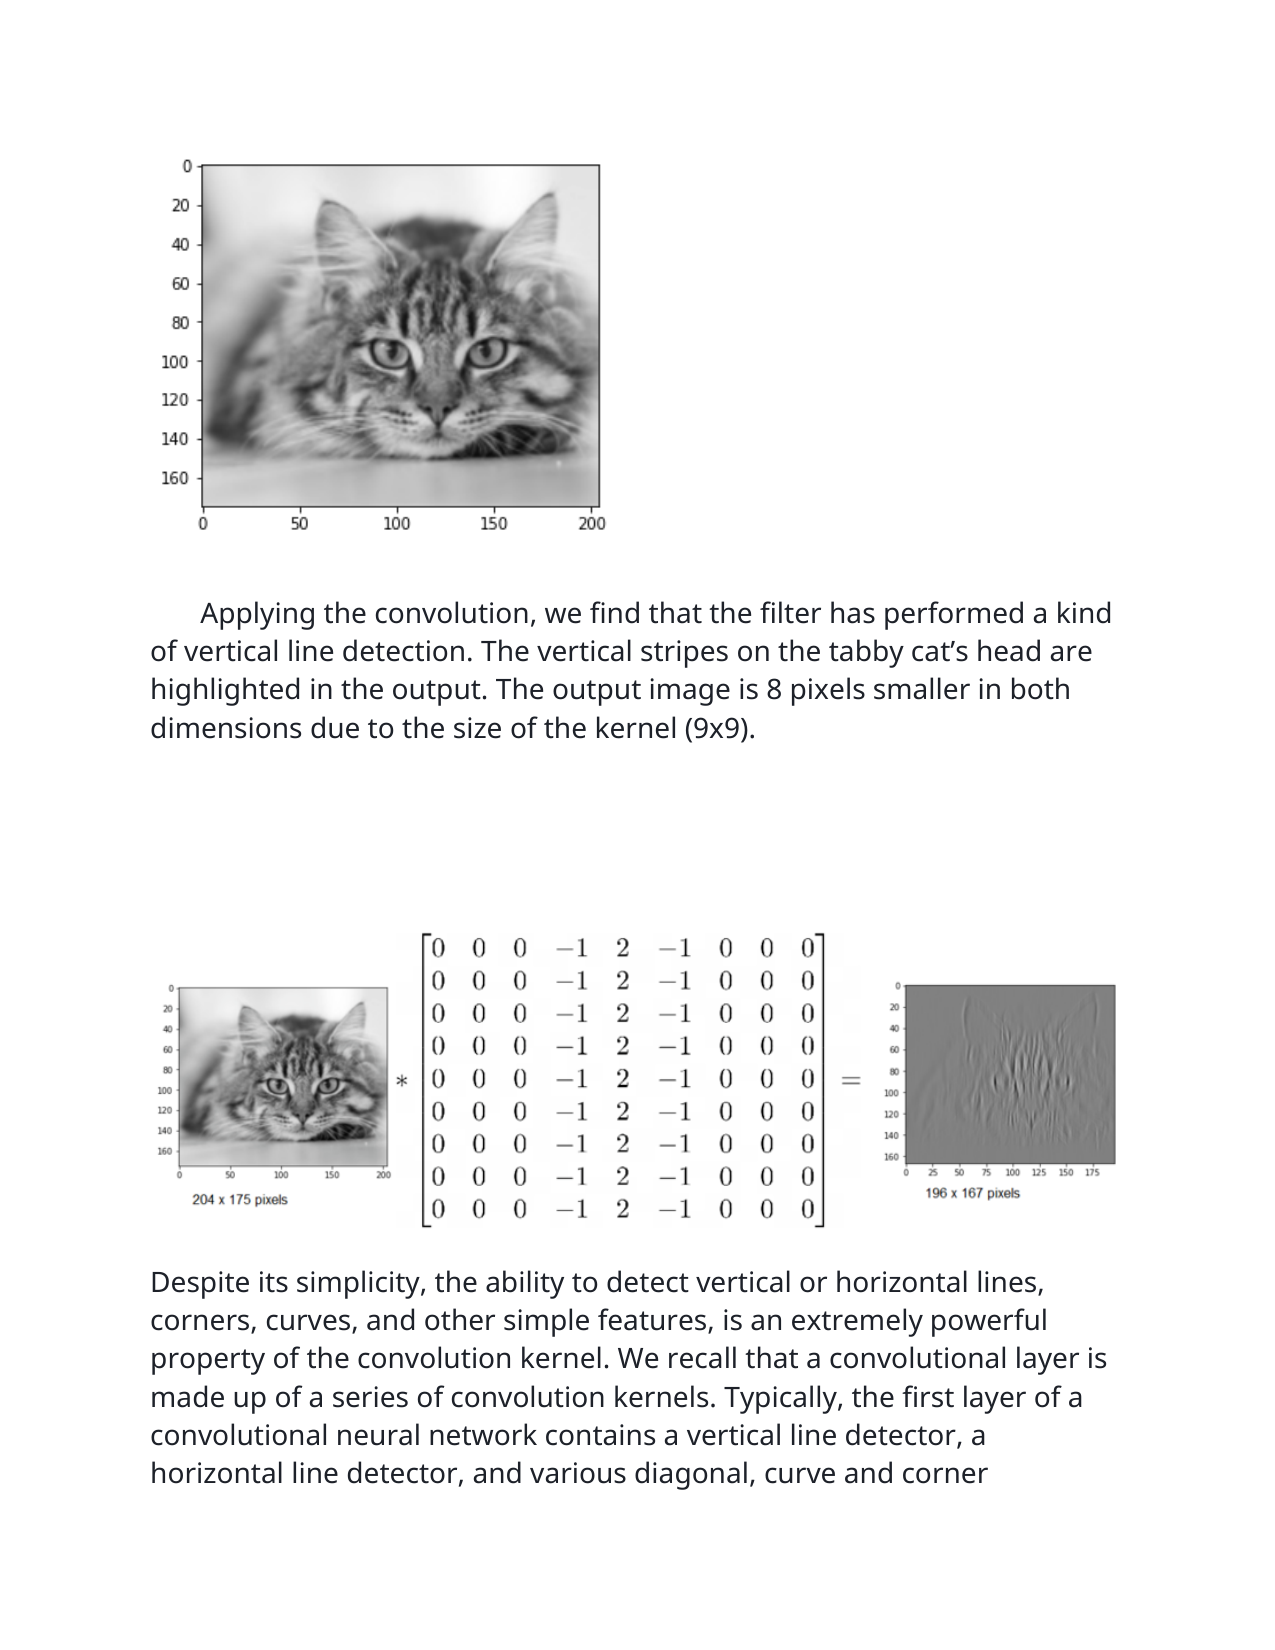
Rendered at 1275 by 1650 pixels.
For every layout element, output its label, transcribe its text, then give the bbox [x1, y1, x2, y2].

picture [150, 922, 1125, 1233]
text Applying the convolution, we find that the filter has performed a kind of vertical line detection. The vertical stripes on the tabby cat’s head are highlighted in the output. The output image is 8 pixels smaller in both dimensions due to the size of the kernel (9x9). [150, 573, 1125, 746]
picture [150, 150, 616, 544]
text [150, 1262, 1125, 1492]
